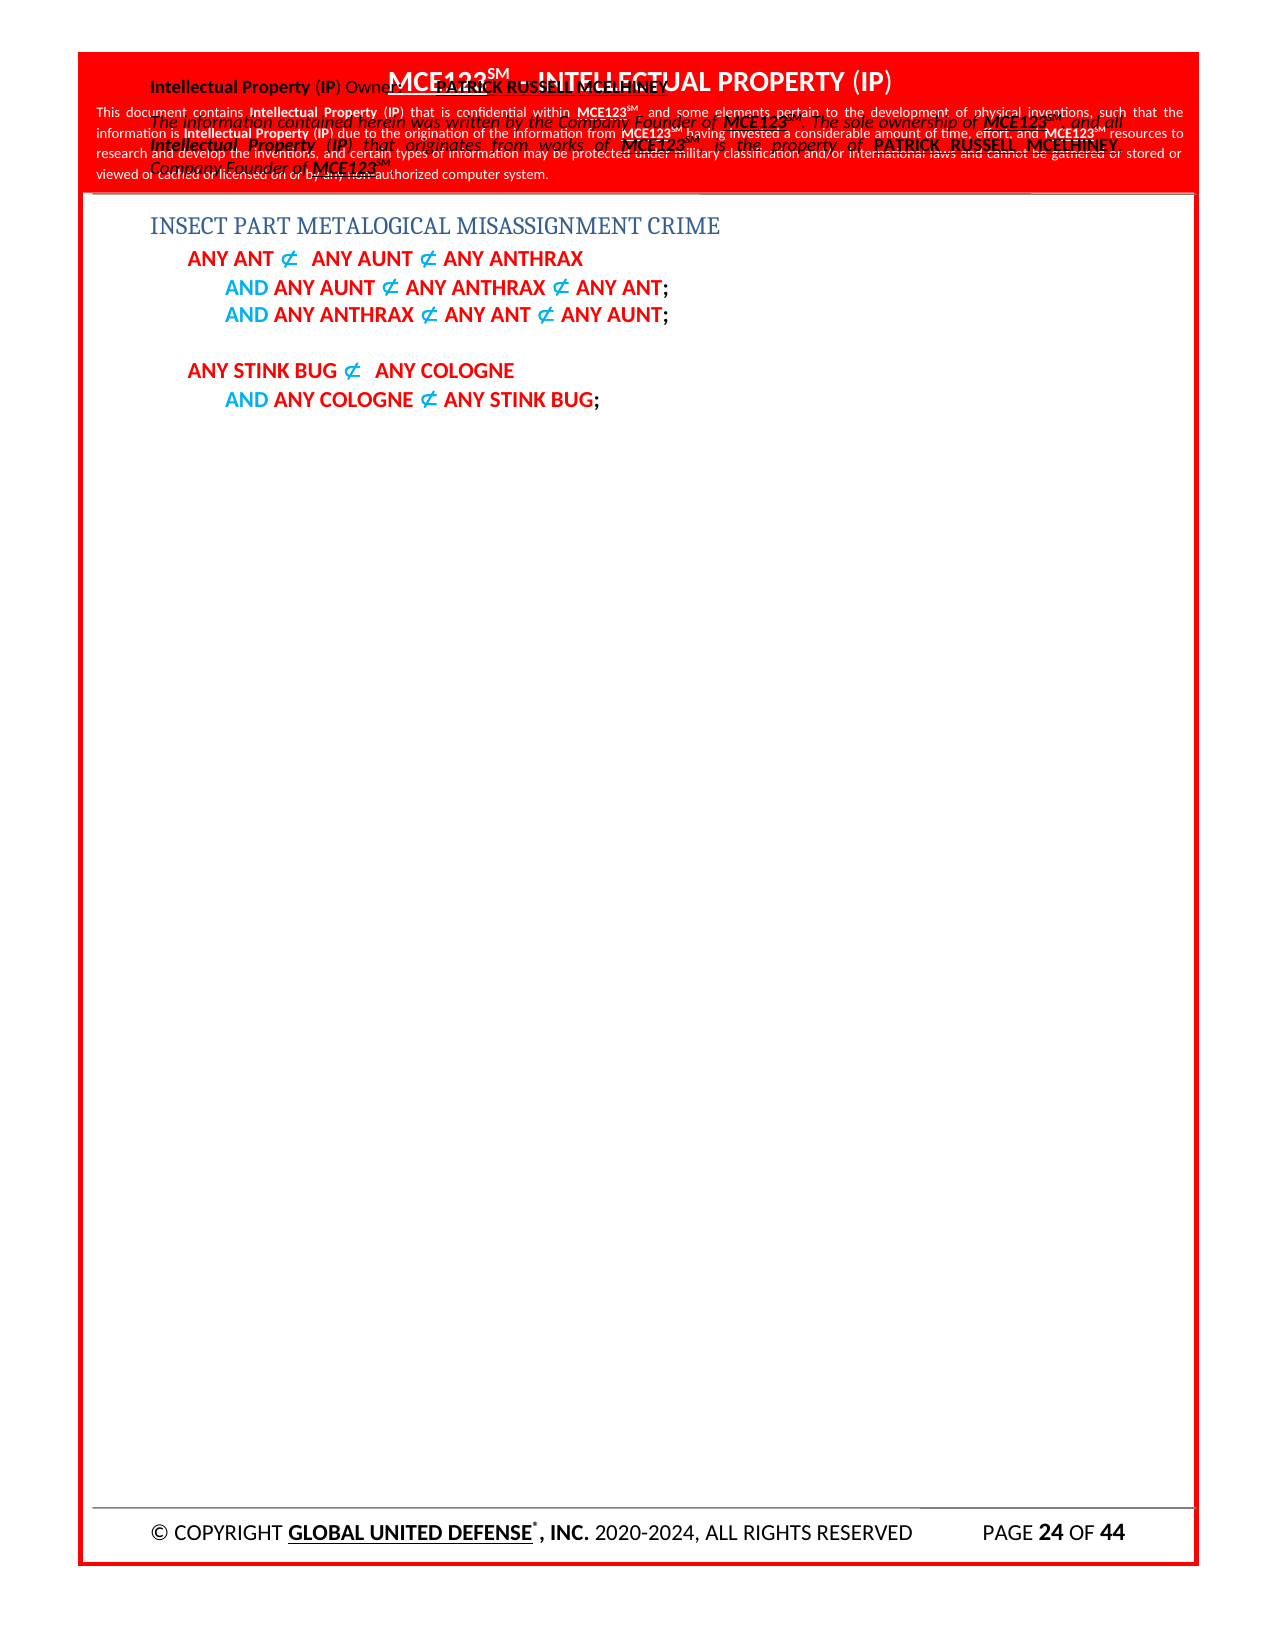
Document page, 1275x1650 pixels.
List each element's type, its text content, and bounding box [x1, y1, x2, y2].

text AND ANY ANTHRAX Ë ANY ANT Ë ANY AUNT; [187, 301, 1125, 329]
text ANY ANT Ë ANY AUNT Ë ANY ANTHRAX [187, 244, 1125, 273]
text AND ANY COLOGNE Ë ANY STINK BUG; [187, 385, 1125, 413]
subtitle INSECT PART METALOGICAL MISASSIGNMENT CRIME [150, 212, 1125, 240]
text ANY STINK BUG Ë ANY COLOGNE [187, 357, 1125, 385]
text AND ANY AUNT Ë ANY ANTHRAX Ë ANY ANT; [187, 273, 1125, 301]
